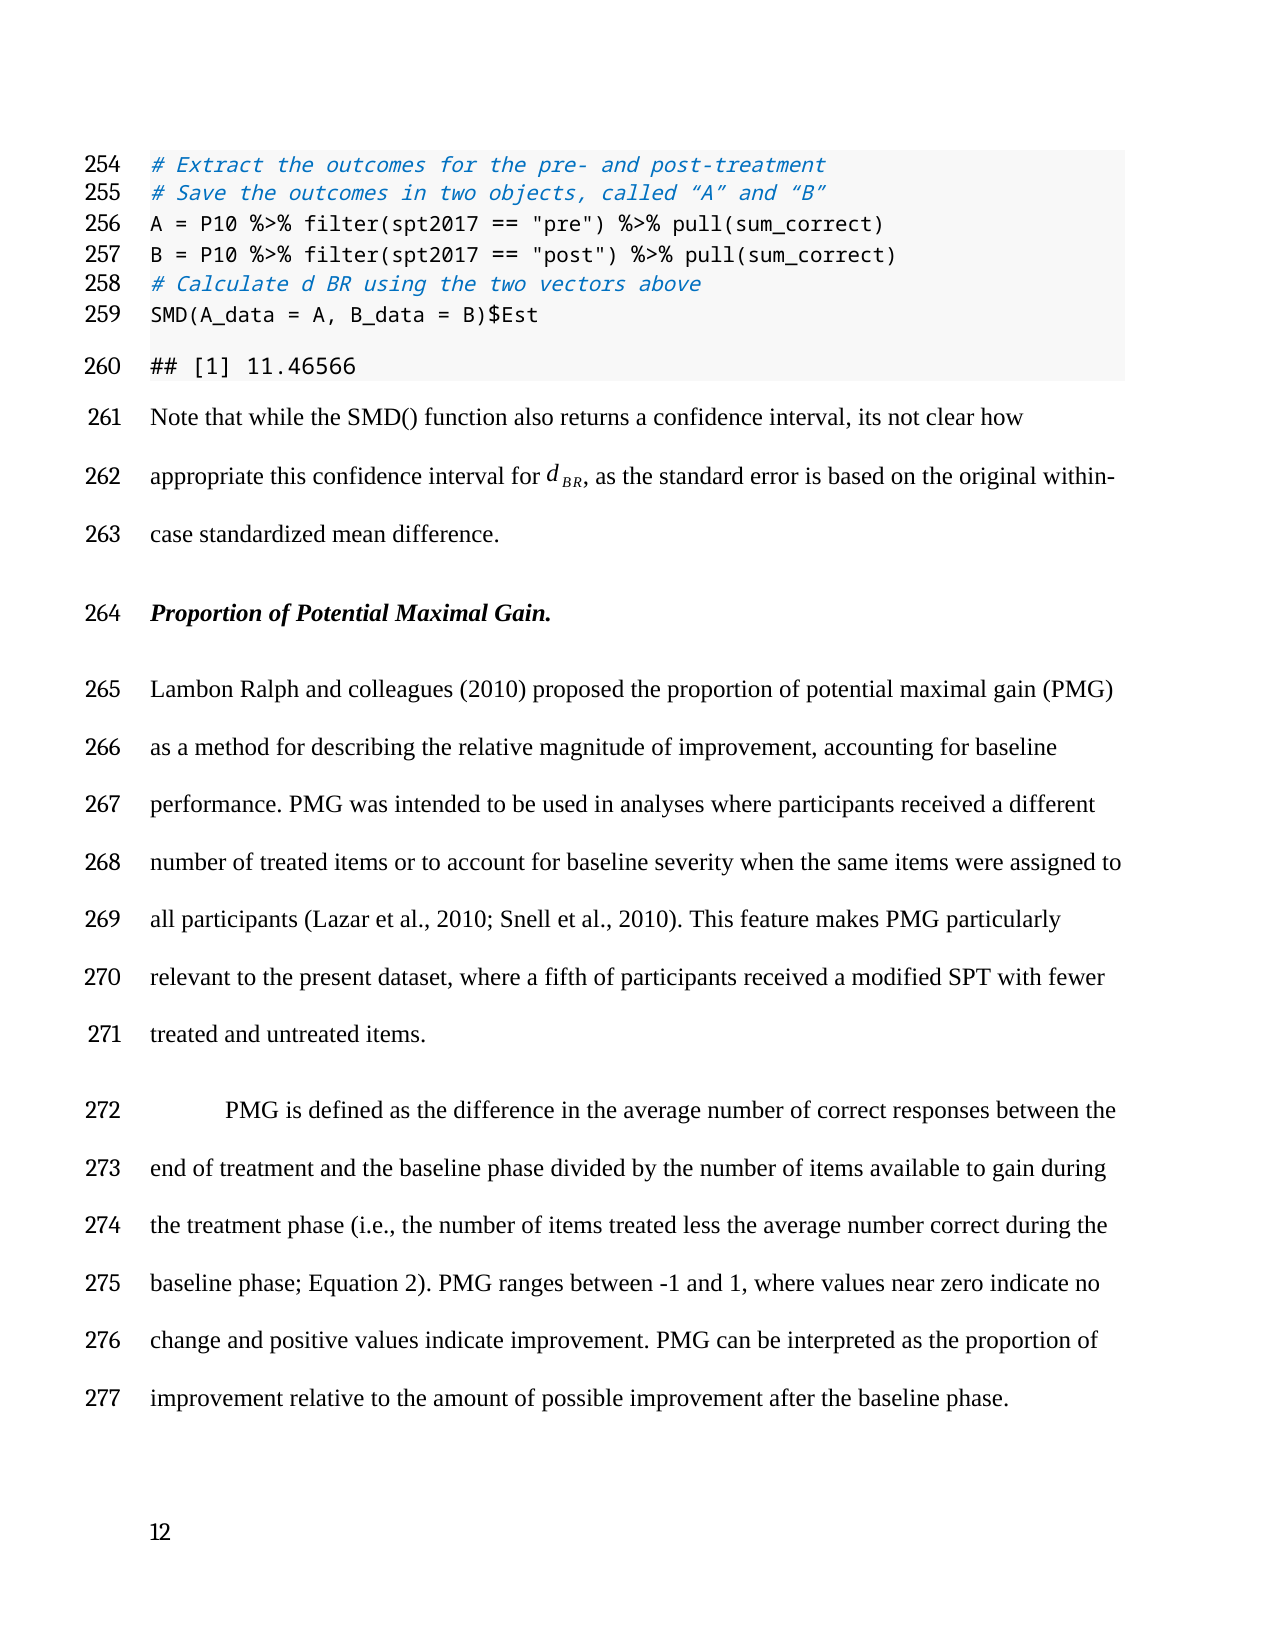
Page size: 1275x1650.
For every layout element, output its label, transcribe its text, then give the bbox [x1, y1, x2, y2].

subtitle Proportion of Potential Maximal Gain. [150, 598, 1125, 627]
text ## [1] 11.46566 [150, 350, 1125, 381]
text PMG is defined as the difference in the average number of correct responses between the end of treatment and the baseline phase divided by the number of items available to gain during the treatment phase (i.e., the number of items treated less the average number correct during the baseline phase; Equation 2). PMG ranges between -1 and 1, where values near zero indicate no change and positive values indicate improvement. PMG can be interpreted as the proportion of improvement relative to the amount of possible improvement after the baseline phase. [150, 1095, 1125, 1412]
text Note that while the SMD() function also returns a confidence interval, its not clear how appropriate this confidence interval for , as the standard error is based on the original within-case standardized mean difference. [150, 402, 1125, 548]
text Lambon Ralph and colleagues (2010) proposed the proportion of potential maximal gain (PMG) as a method for describing the relative magnitude of improvement, accounting for baseline performance. PMG was intended to be used in analyses where participants received a different number of treated items or to account for baseline severity when the same items were assigned to all participants (Lazar et al., 2010; Snell et al., 2010). This feature makes PMG particularly relevant to the present dataset, where a fifth of participants received a modified SPT with fewer treated and untreated items. [150, 674, 1125, 1048]
text # Extract the outcomes for the pre- and post-treatment # Save the outcomes in two objects, called “A” and “B” A = P10 %>% filter(spt2017 == "pre") %>% pull(sum_correct) B = P10 %>% filter(spt2017 == "post") %>% pull(sum_correct) # Calculate d BR using the two vectors above SMD(A_data = A, B_data = B)$Est [150, 150, 1125, 329]
